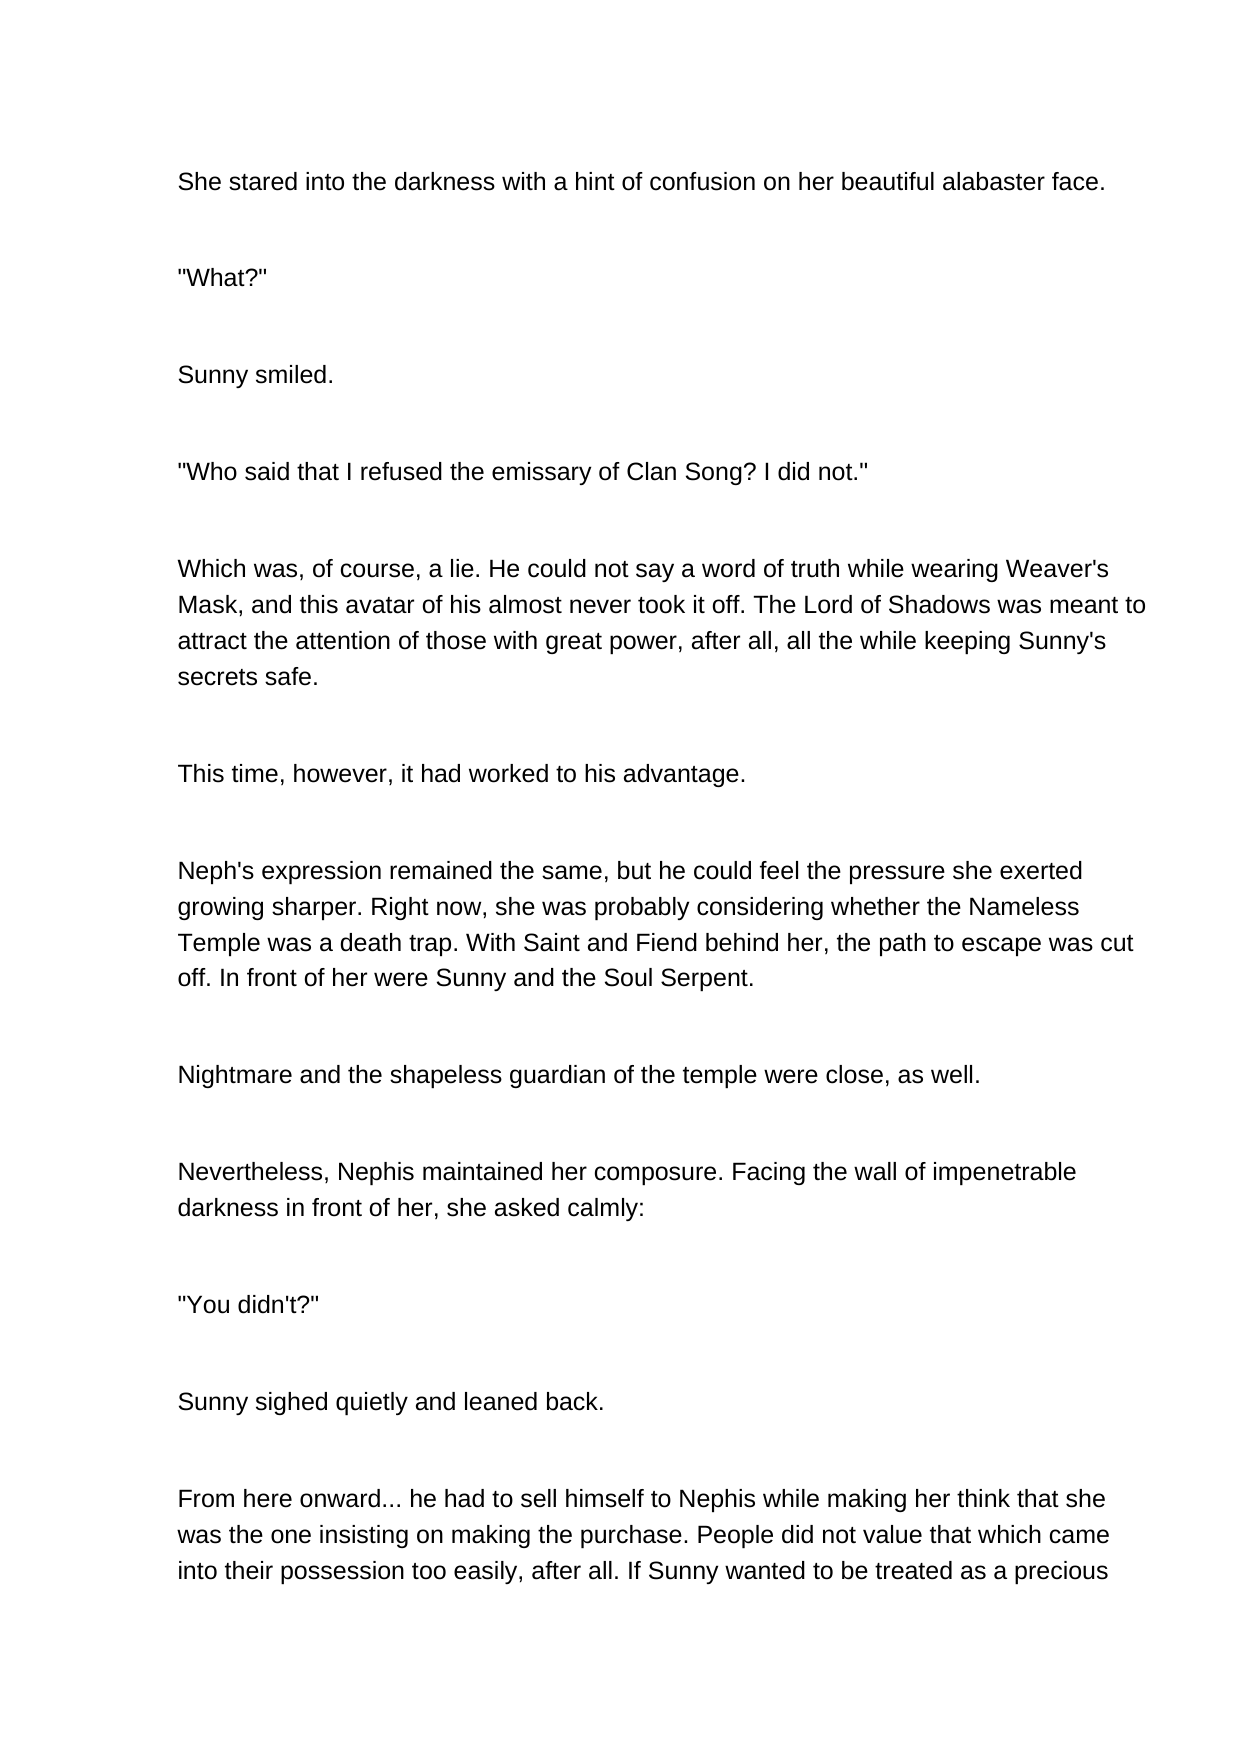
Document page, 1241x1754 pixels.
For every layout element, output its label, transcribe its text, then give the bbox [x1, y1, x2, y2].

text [177, 1484, 1152, 1584]
text "You didn't?" [177, 1290, 1152, 1319]
text Nightmare and the shapeless guardian of the temple were close, as well. [177, 1060, 1152, 1089]
text She stared into the darkness with a hint of confusion on her beautiful alabaster face. [177, 167, 1152, 195]
text Nevertheless, Nephis maintained her composure. Facing the wall of impenetrable darkness in front of her, she asked calmly: [177, 1157, 1152, 1222]
text Sunny sighed quietly and leaned back. [177, 1387, 1152, 1416]
text Neph's expression remained the same, but he could feel the pressure she exerted growing sharper. Right now, she was probably considering whether the Nameless Temple was a death trap. With Saint and Fiend behind her, the path to escape was cut off. In front of her were Sunny and the Soul Serpent. [177, 856, 1152, 992]
text "Who said that I refused the emissary of Clan Song? I did not." [177, 457, 1152, 486]
text "What?" [177, 263, 1152, 292]
text Which was, of course, a lie. He could not say a word of truth while wearing Weaver's Mask, and this avatar of his almost never took it off. The Lord of Shadows was meant to attract the attention of those with great power, after all, all the while keeping Sunny's secrets safe. [177, 554, 1152, 691]
text Sunny smiled. [177, 360, 1152, 389]
text This time, however, it had worked to his advantage. [177, 759, 1152, 787]
